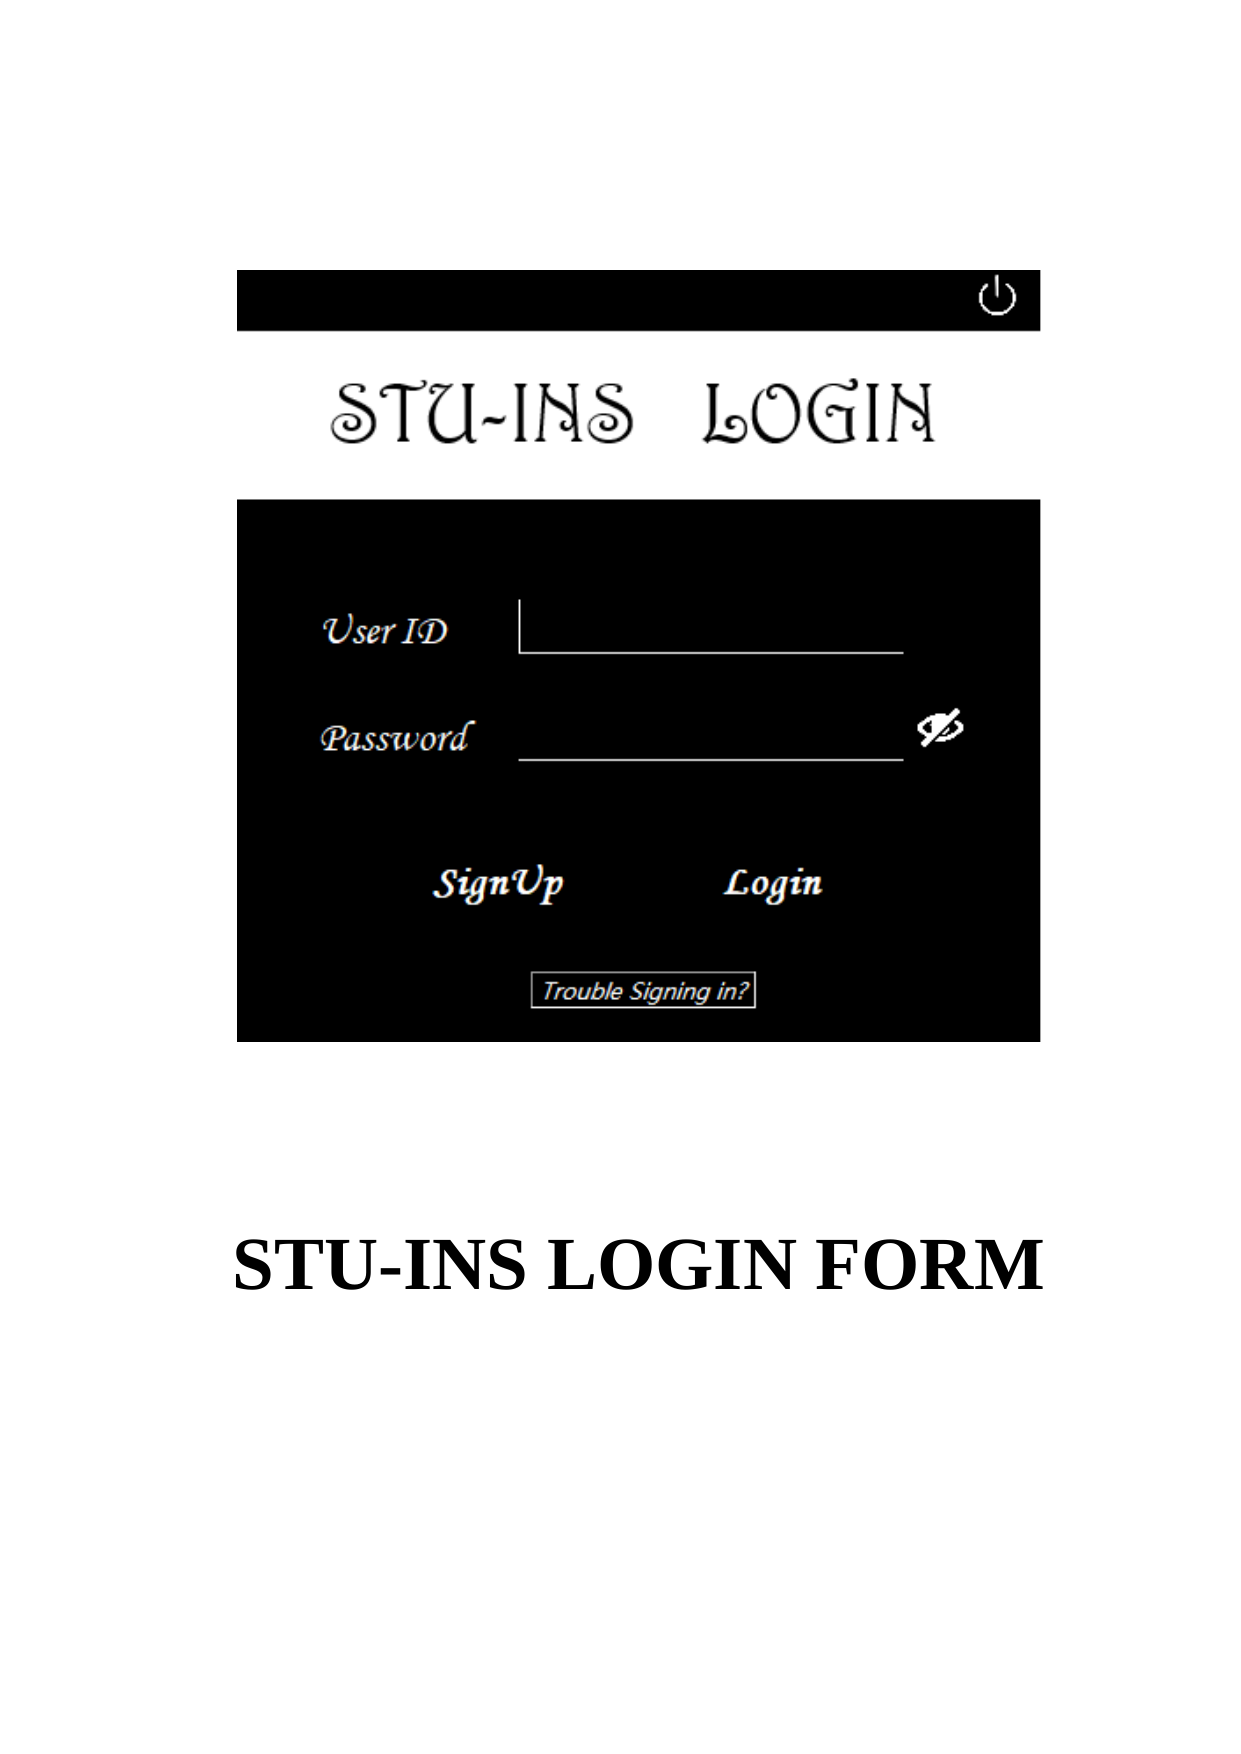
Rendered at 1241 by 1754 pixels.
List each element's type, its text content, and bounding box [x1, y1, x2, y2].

picture [237, 270, 1041, 1042]
text STU-INS LOGIN FORM [187, 1219, 1090, 1305]
